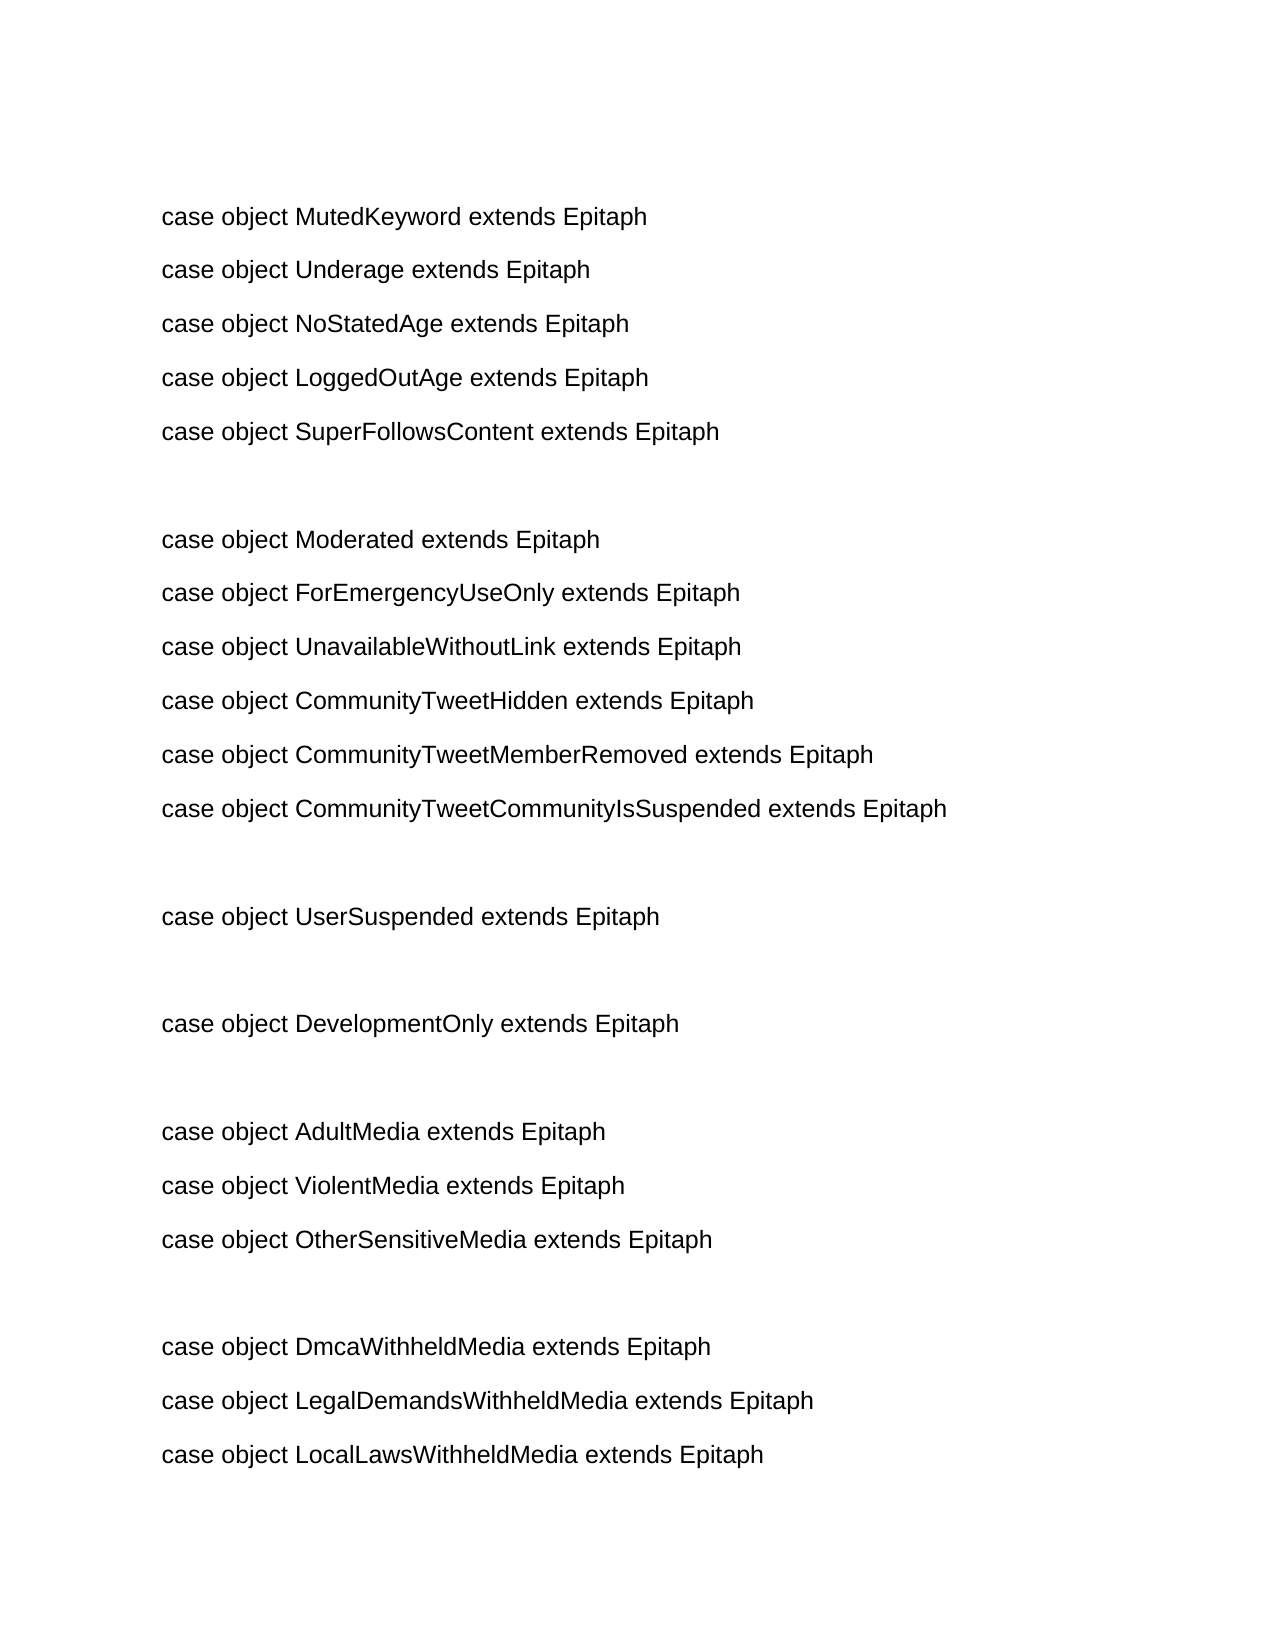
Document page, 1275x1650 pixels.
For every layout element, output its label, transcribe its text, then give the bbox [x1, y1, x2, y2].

text case object CommunityTweetMemberRemoved extends Epitaph [148, 740, 1127, 769]
text case object ViolentMedia extends Epitaph [148, 1171, 1127, 1199]
text case object UnavailableWithoutLink extends Epitaph [148, 632, 1127, 661]
text case object NoStatedAge extends Epitaph [148, 309, 1127, 338]
text case object ForEmergencyUseOnly extends Epitaph [148, 578, 1127, 607]
text case object OtherSensitiveMedia extends Epitaph [148, 1225, 1127, 1253]
text case object SuperFollowsContent extends Epitaph [148, 417, 1127, 446]
text case object CommunityTweetCommunityIsSuspended extends Epitaph [148, 794, 1127, 823]
text case object LocalLawsWithheldMedia extends Epitaph [148, 1440, 1127, 1469]
text case object MutedKeyword extends Epitaph [148, 201, 1127, 230]
text case object LegalDemandsWithheldMedia extends Epitaph [148, 1386, 1127, 1415]
text case object DevelopmentOnly extends Epitaph [148, 1009, 1127, 1038]
text case object DmcaWithheldMedia extends Epitaph [148, 1332, 1127, 1361]
text case object Underage extends Epitaph [148, 255, 1127, 284]
text case object Moderated extends Epitaph [148, 524, 1127, 553]
text case object LoggedOutAge extends Epitaph [148, 363, 1127, 392]
text case object CommunityTweetHidden extends Epitaph [148, 686, 1127, 715]
text case object UserSuspended extends Epitaph [148, 902, 1127, 930]
text case object AdultMedia extends Epitaph [148, 1117, 1127, 1146]
